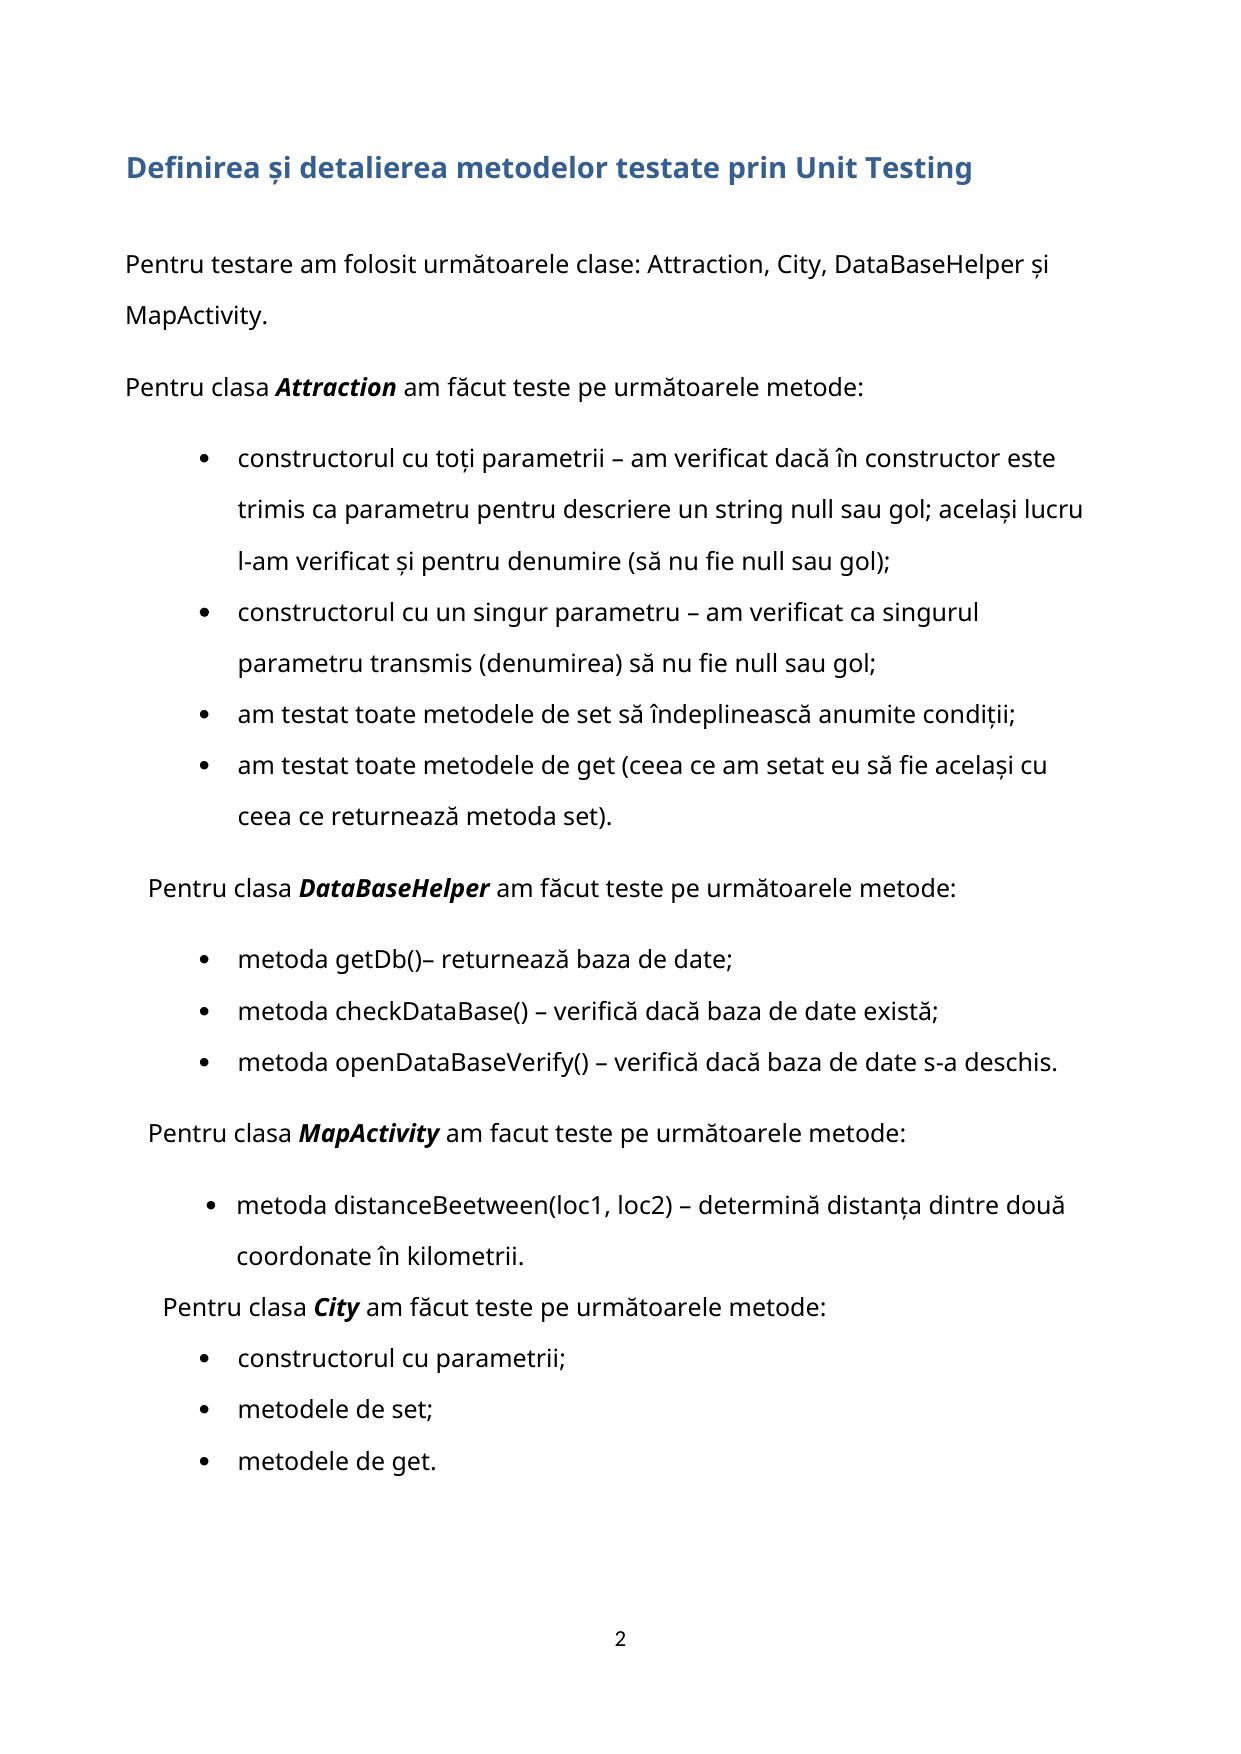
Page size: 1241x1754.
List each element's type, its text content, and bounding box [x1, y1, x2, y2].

list constructorul cu toți parametrii – am verificat dacă în constructor este trimis ca parametru pentru descriere un string null sau gol; același lucru l-am verificat și pentru denumire (să nu fie null sau gol); [200, 441, 1093, 577]
list metodele de get. [200, 1443, 1093, 1477]
text Pentru clasa DataBaseHelper am făcut teste pe următoarele metode: [148, 870, 1093, 904]
list am testat toate metodele de get (ceea ce am setat eu să fie același cu ceea ce returnează metoda set). [200, 747, 1093, 832]
list constructorul cu un singur parametru – am verificat ca singurul parametru transmis (denumirea) să nu fie null sau gol; [200, 594, 1093, 679]
list Pentru clasa City am făcut teste pe următoarele metode: [162, 1290, 1093, 1324]
text Pentru clasa MapActivity am facut teste pe următoarele metode: [148, 1116, 1093, 1150]
text Pentru clasa Attraction am făcut teste pe următoarele metode: [125, 369, 1093, 403]
list metodele de set; [200, 1392, 1093, 1426]
list metoda getDb()– returnează baza de date; [200, 942, 1093, 976]
list metoda openDataBaseVerify() – verifică dacă baza de date s-a deschis. [200, 1044, 1093, 1078]
list metoda distanceBeetween(loc1, loc2) – determină distanța dintre două coordonate în kilometrii. [207, 1188, 1093, 1273]
list am testat toate metodele de set să îndeplinească anumite condiții; [200, 696, 1093, 730]
list metoda checkDataBase() – verifică dacă baza de date există; [200, 993, 1093, 1027]
subtitle Definirea și detalierea metodelor testate prin Unit Testing [118, 148, 1093, 187]
list constructorul cu parametrii; [200, 1341, 1093, 1375]
text Pentru testare am folosit următoarele clase: Attraction, City, DataBaseHelper și MapActivity. [125, 246, 1093, 331]
